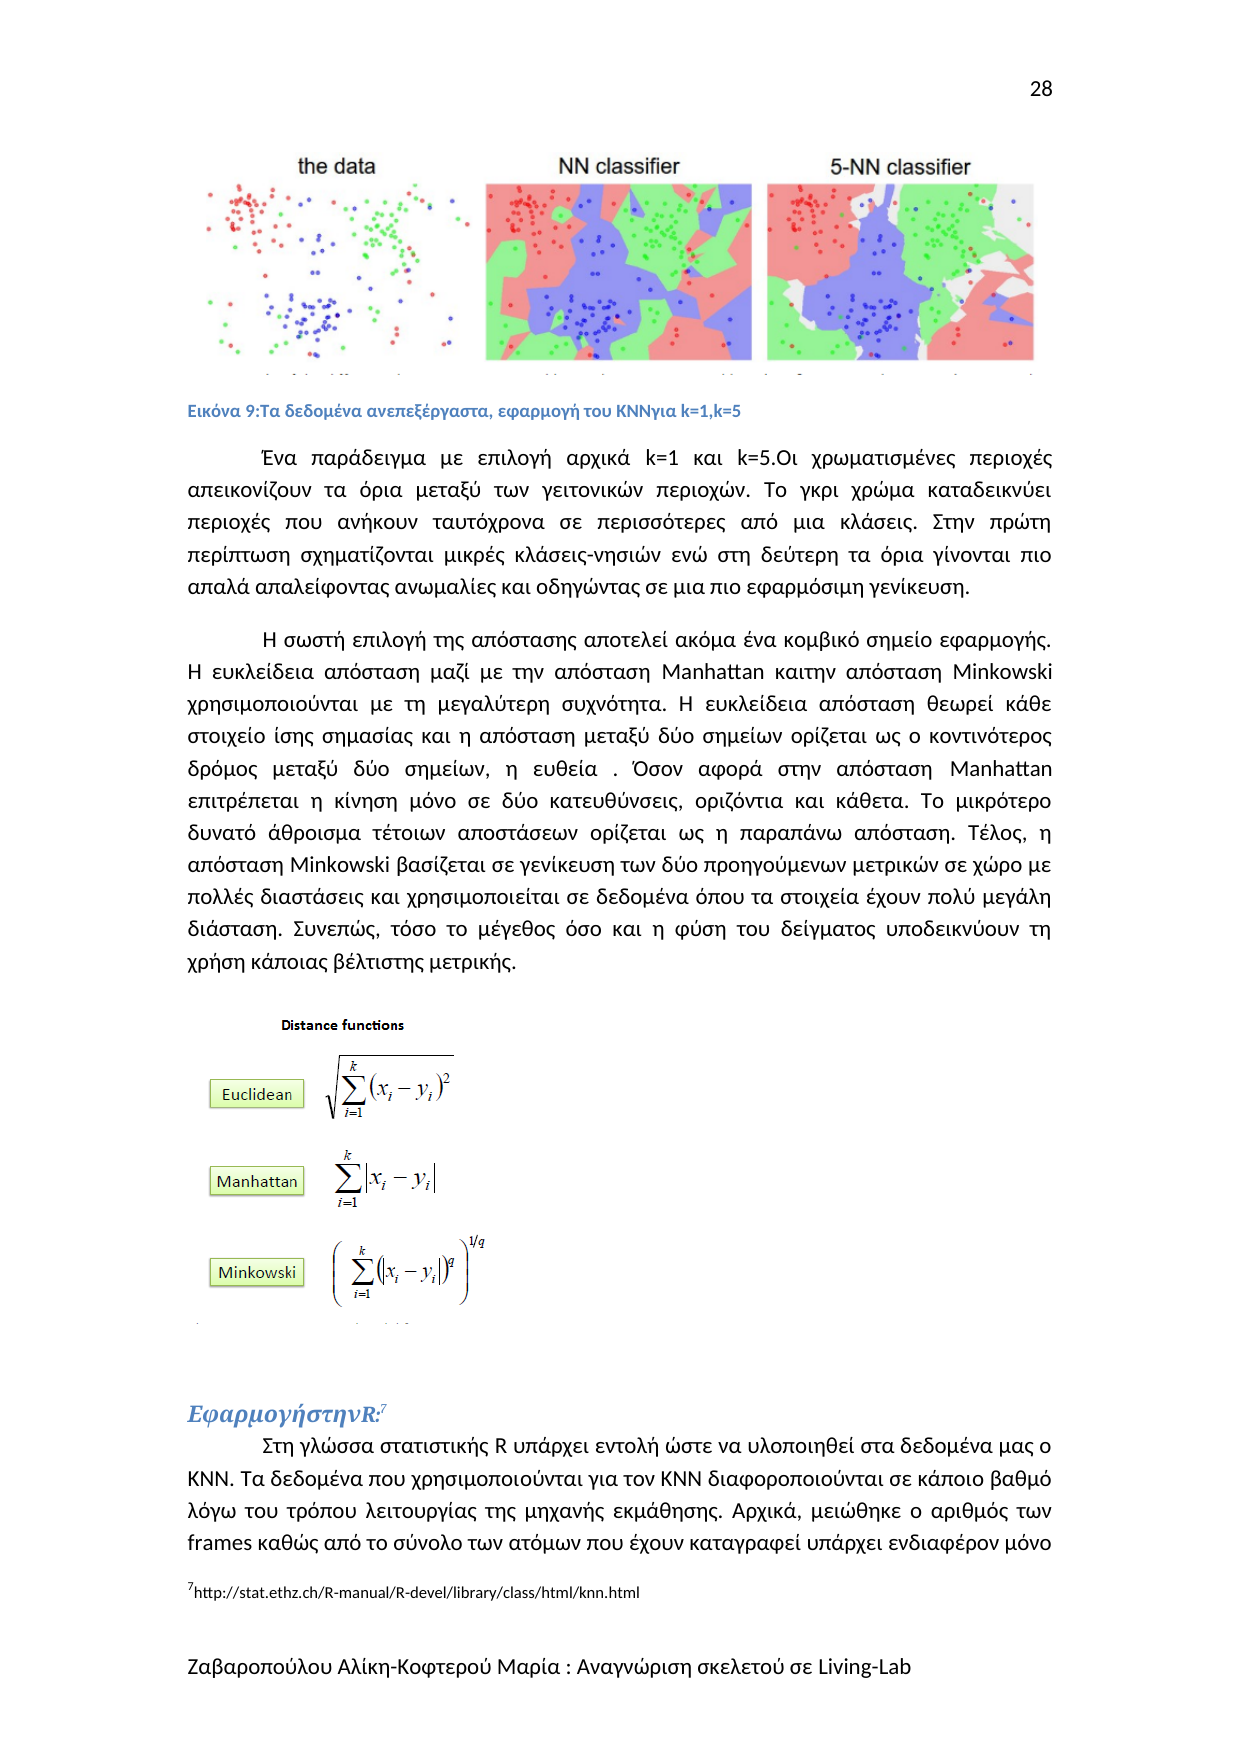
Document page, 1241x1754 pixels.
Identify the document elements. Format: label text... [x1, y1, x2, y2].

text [187, 1432, 1053, 1556]
text Ένα παράδειγμα με επιλογή αρχικά k=1 καιk=5.Οι χρωματισμένες περιοχές απεικονίζουν τα όρια μεταξύ των γειτονικών περιοχών. Το γκρι χρώμα καταδεικνύει περιοχές που ανήκουν ταυτόχρονα σε περισσότερες από μια κλάσεις. Στην πρώτη περίπτωση σχηματίζονται μικρές κλάσεις-νησιών ενώ στη δεύτερη τα όρια γίνονται πιο απαλά απαλείφοντας ανωμαλίες και οδηγώντας σε μια πιο εφαρμόσιμη γενίκευση. [187, 443, 1053, 600]
picture [187, 999, 499, 1324]
picture [187, 150, 1057, 375]
subtitle ΕφαρμογήστηνR: [187, 1401, 1053, 1428]
text Η σωστή επιλογή της απόστασης αποτελεί ακόμα ένα κομβικό σημείο εφαρμογής. Η ευκλείδεια απόσταση μαζί με την απόσταση Manhattan καιτην απόστασηMinkowski χρησιμοποιούνται με τη μεγαλύτερη συχνότητα. Η ευκλείδεια απόσταση θεωρεί κάθε στοιχείο ίσης σημασίας και η απόσταση μεταξύ δύο σημείων ορίζεται ως ο κοντινότερος δρόμος μεταξύ δύο σημείων, η ευθεία . Όσον αφορά στην απόσταση Manhattan επιτρέπεται η κίνηση μόνο σε δύο κατευθύνσεις, οριζόντια και κάθετα. Το μικρότερο δυνατό άθροισμα τέτοιων αποστάσεων ορίζεται ως η παραπάνω απόσταση. Τέλος, η απόσταση Minkowski βασίζεται σε γενίκευση των δύο προηγούμενων μετρικών σε χώρο με πολλές διαστάσεις και χρησιμοποιείται σε δεδομένα όπου τα στοιχεία έχουν πολύ μεγάλη διάσταση. Συνεπώς, τόσο το μέγεθος όσο και η φύση του δείγματος υποδεικνύουν τη χρήση κάποιας βέλτιστης μετρικής. [187, 625, 1053, 975]
